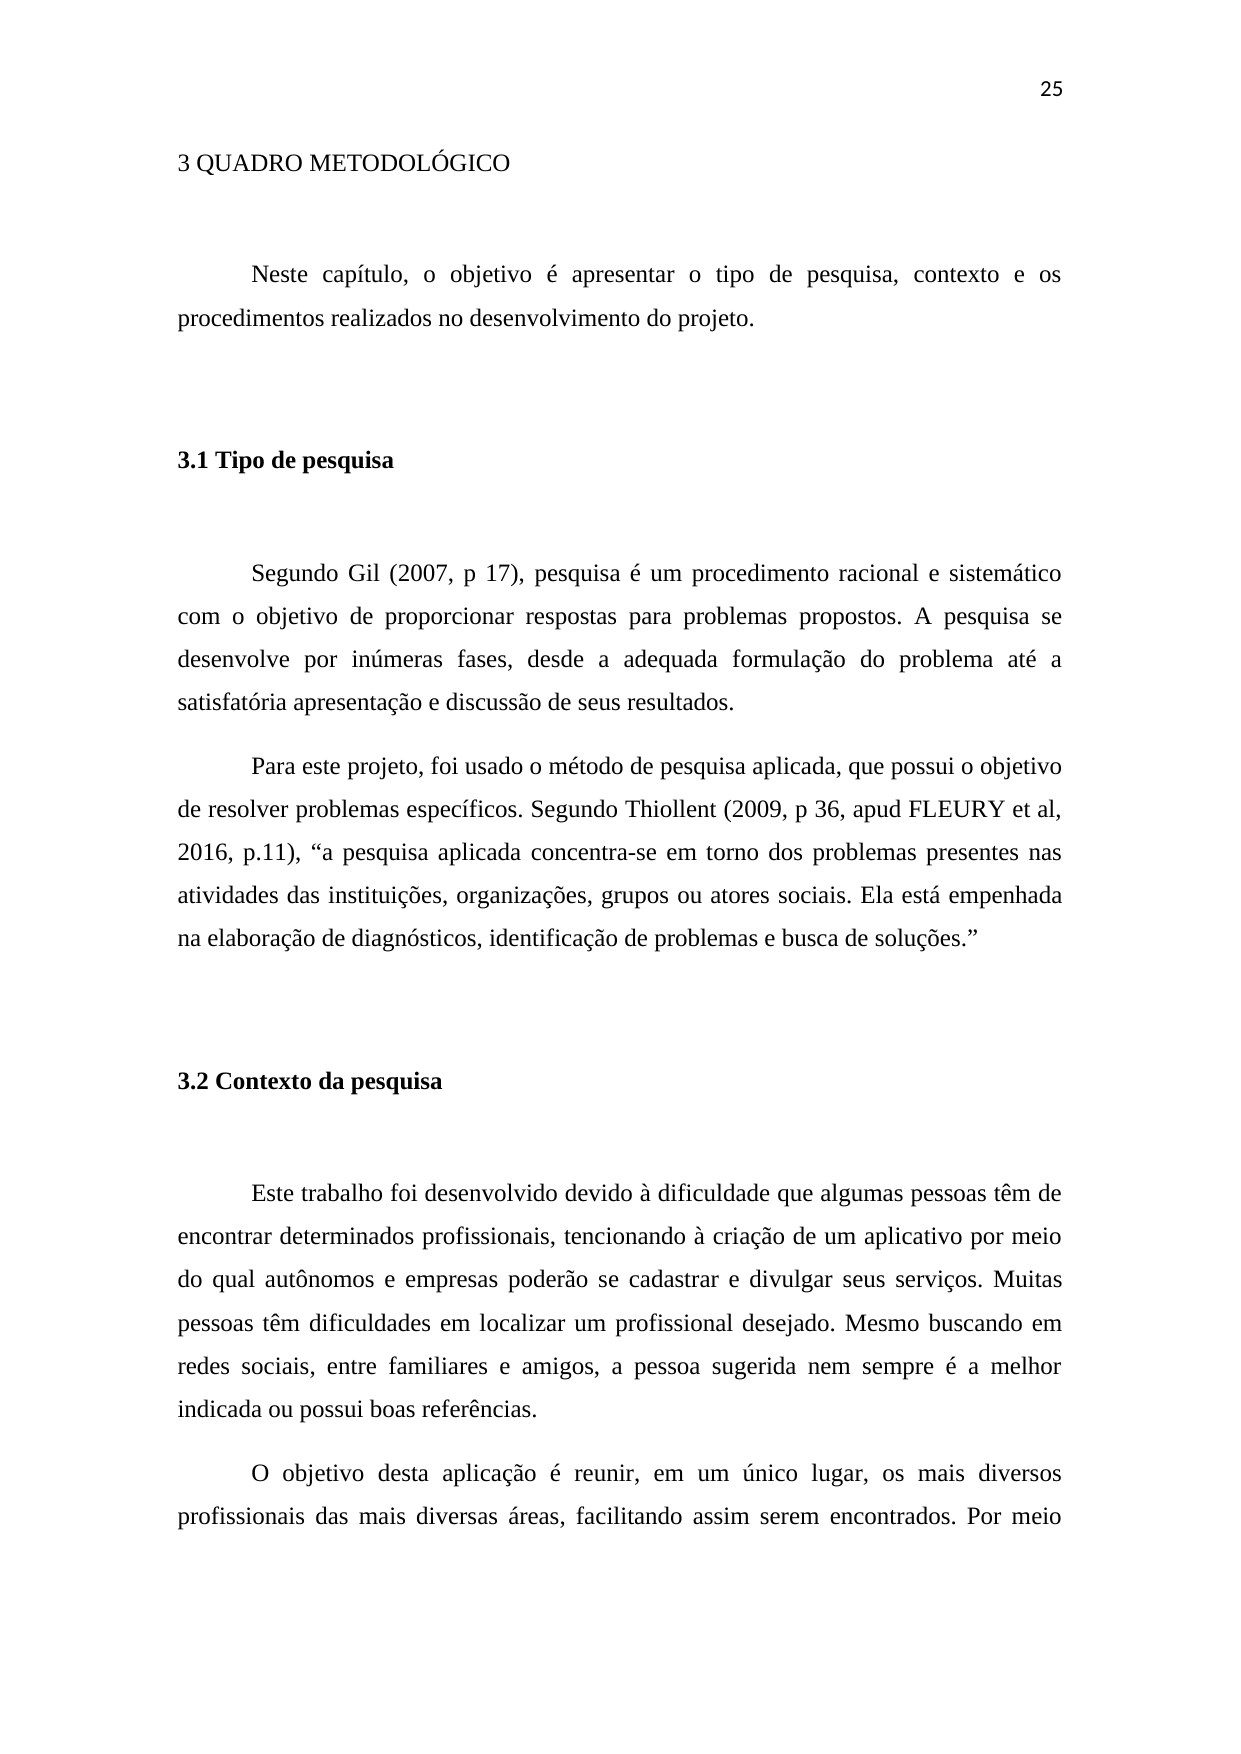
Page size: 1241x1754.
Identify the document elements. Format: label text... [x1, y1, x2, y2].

subtitle 3 QUADRO METODOLÓGICO [177, 148, 1063, 176]
text Para este projeto, foi usado o método de pesquisa aplicada, que possui o objetivo de resolver problemas específicos. Segundo Thiollent (2009, p 36, apud FLEURY et al, 2016, p.11), “a pesquisa aplicada concentra-se em torno dos problemas presentes nas atividades das instituições, organizações, grupos ou atores sociais. Ela está empenhada na elaboração de diagnósticos, identificação de problemas e busca de soluções.” [177, 751, 1063, 952]
subtitle 3.2 Contexto da pesquisa [177, 1066, 1063, 1095]
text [177, 1458, 1063, 1530]
text Neste capítulo, o objetivo é apresentar o tipo de pesquisa, contexto e os procedimentos realizados no desenvolvimento do projeto. [177, 259, 1063, 331]
subtitle 3.1 Tipo de pesquisa [177, 446, 1063, 474]
text Este trabalho foi desenvolvido devido à dificuldade que algumas pessoas têm de encontrar determinados profissionais, tencionando à criação de um aplicativo por meio do qual autônomos e empresas poderão se cadastrar e divulgar seus serviços. Muitas pessoas têm dificuldades em localizar um profissional desejado. Mesmo buscando em redes sociais, entre familiares e amigos, a pessoa sugerida nem sempre é a melhor indicada ou possui boas referências. [177, 1178, 1063, 1423]
text Segundo Gil (2007, p 17), pesquisa é um procedimento racional e sistemático com o objetivo de proporcionar respostas para problemas propostos. A pesquisa se desenvolve por inúmeras fases, desde a adequada formulação do problema até a satisfatória apresentação e discussão de seus resultados. [177, 558, 1063, 716]
